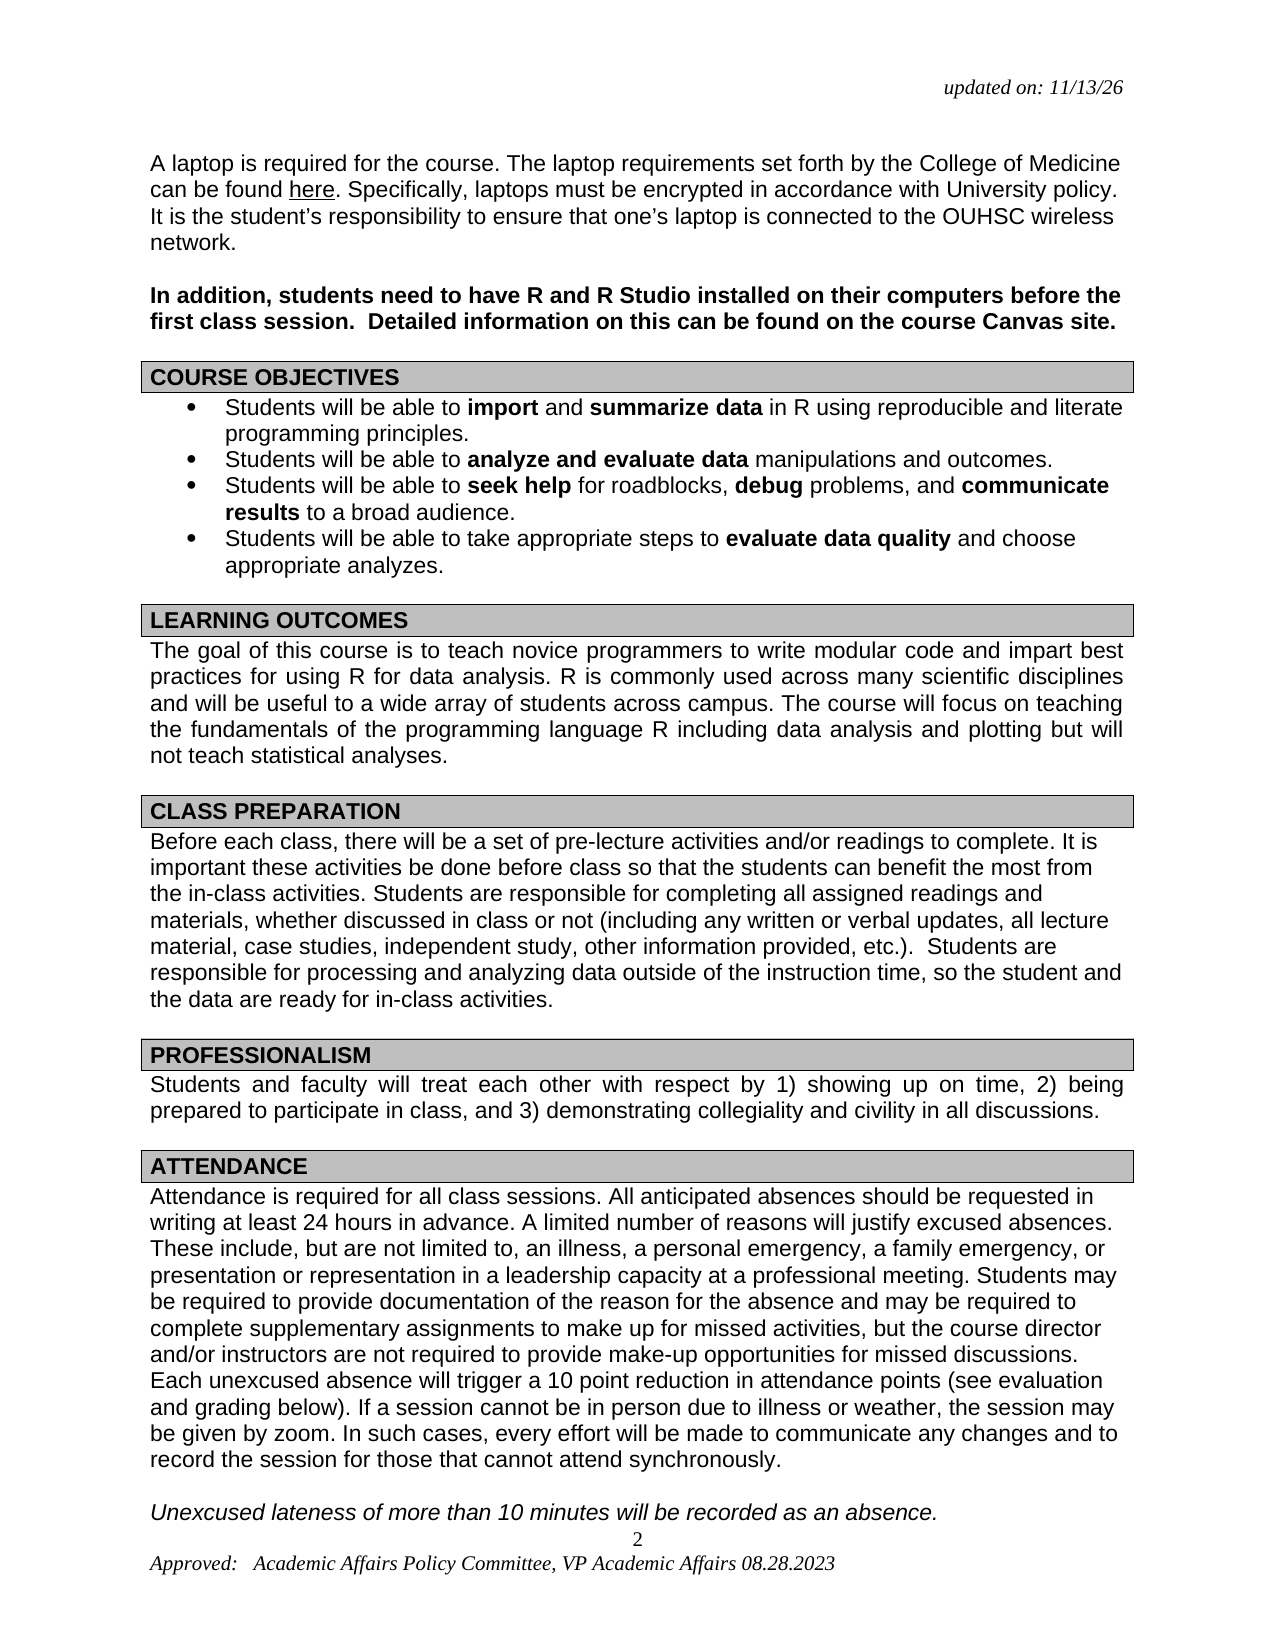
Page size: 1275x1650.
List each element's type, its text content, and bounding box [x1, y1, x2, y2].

text CLASS PREPARATION [142, 796, 1133, 827]
text ATTENDANCE [142, 1151, 1133, 1182]
list Students will be able to take appropriate steps to evaluate data quality and choose appropriate analyzes. [187, 525, 1125, 578]
text LEARNING OUTCOMES [142, 605, 1133, 636]
list Students will be able to import and summarize data in R using reproducible and literate programming principles. [187, 393, 1125, 446]
text PROFESSIONALISM [142, 1040, 1133, 1070]
text Attendance is required for all class sessions. All anticipated absences should be requested in writing at least 24 hours in advance. A limited number of reasons will justify excused absences. These include, but are not limited to, an illness, a personal emergency, a family emergency, or presentation or representation in a leadership capacity at a professional meeting. Students may be required to provide documentation of the reason for the absence and may be required to complete supplementary assignments to make up for missed activities, but the course director and/or instructors are not required to provide make-up opportunities for missed discussions. Each unexcused absence will trigger a 10 point reduction in attendance points (see evaluation and grading below). If a session cannot be in person due to illness or weather, the session may be given by zoom. In such cases, every effort will be made to communicate any changes and to record the session for those that cannot attend synchronously. [150, 1183, 1125, 1473]
text Before each class, there will be a set of pre-lecture activities and/or readings to complete. It is important these activities be done before class so that the students can benefit the most from the in-class activities. Students are responsible for completing all assigned readings and materials, whether discussed in class or not (including any written or verbal updates, all lecture material, case studies, independent study, other information provided, etc.). Students are responsible for processing and analyzing data outside of the instruction time, so the student and the data are ready for in-class activities. [150, 828, 1125, 1012]
title Students and faculty will treat each other with respect by 1) showing up on time, 2) being prepared to participate in class, and 3) demonstrating collegiality and civility in all discussions. [150, 1071, 1125, 1124]
list Students will be able to analyze and evaluate data manipulations and outcomes. [187, 446, 1125, 472]
text A laptop is required for the course. The laptop requirements set forth by the College of Medicine can be found here. Specifically, laptops must be encrypted in accordance with University policy. It is the student’s responsibility to ensure that one’s laptop is connected to the OUHSC wireless network. [150, 150, 1125, 255]
text COURSE OBJECTIVES [142, 362, 1133, 392]
text Unexcused lateness of more than 10 minutes will be recorded as an absence. [150, 1499, 1125, 1525]
text In addition, students need to have R and R Studio installed on their computers before the first class session. Detailed information on this can be found on the course Canvas site. [150, 282, 1125, 334]
title The goal of this course is to teach novice programmers to write modular code and impart best practices for using R for data analysis. R is commonly used across many scientific disciplines and will be useful to a wide array of students across campus. The course will focus on teaching the fundamentals of the programming language R including data analysis and plotting but will not teach statistical analyses. [150, 637, 1125, 769]
list Students will be able to seek help for roadblocks, debug problems, and communicate results to a broad audience. [187, 472, 1125, 525]
